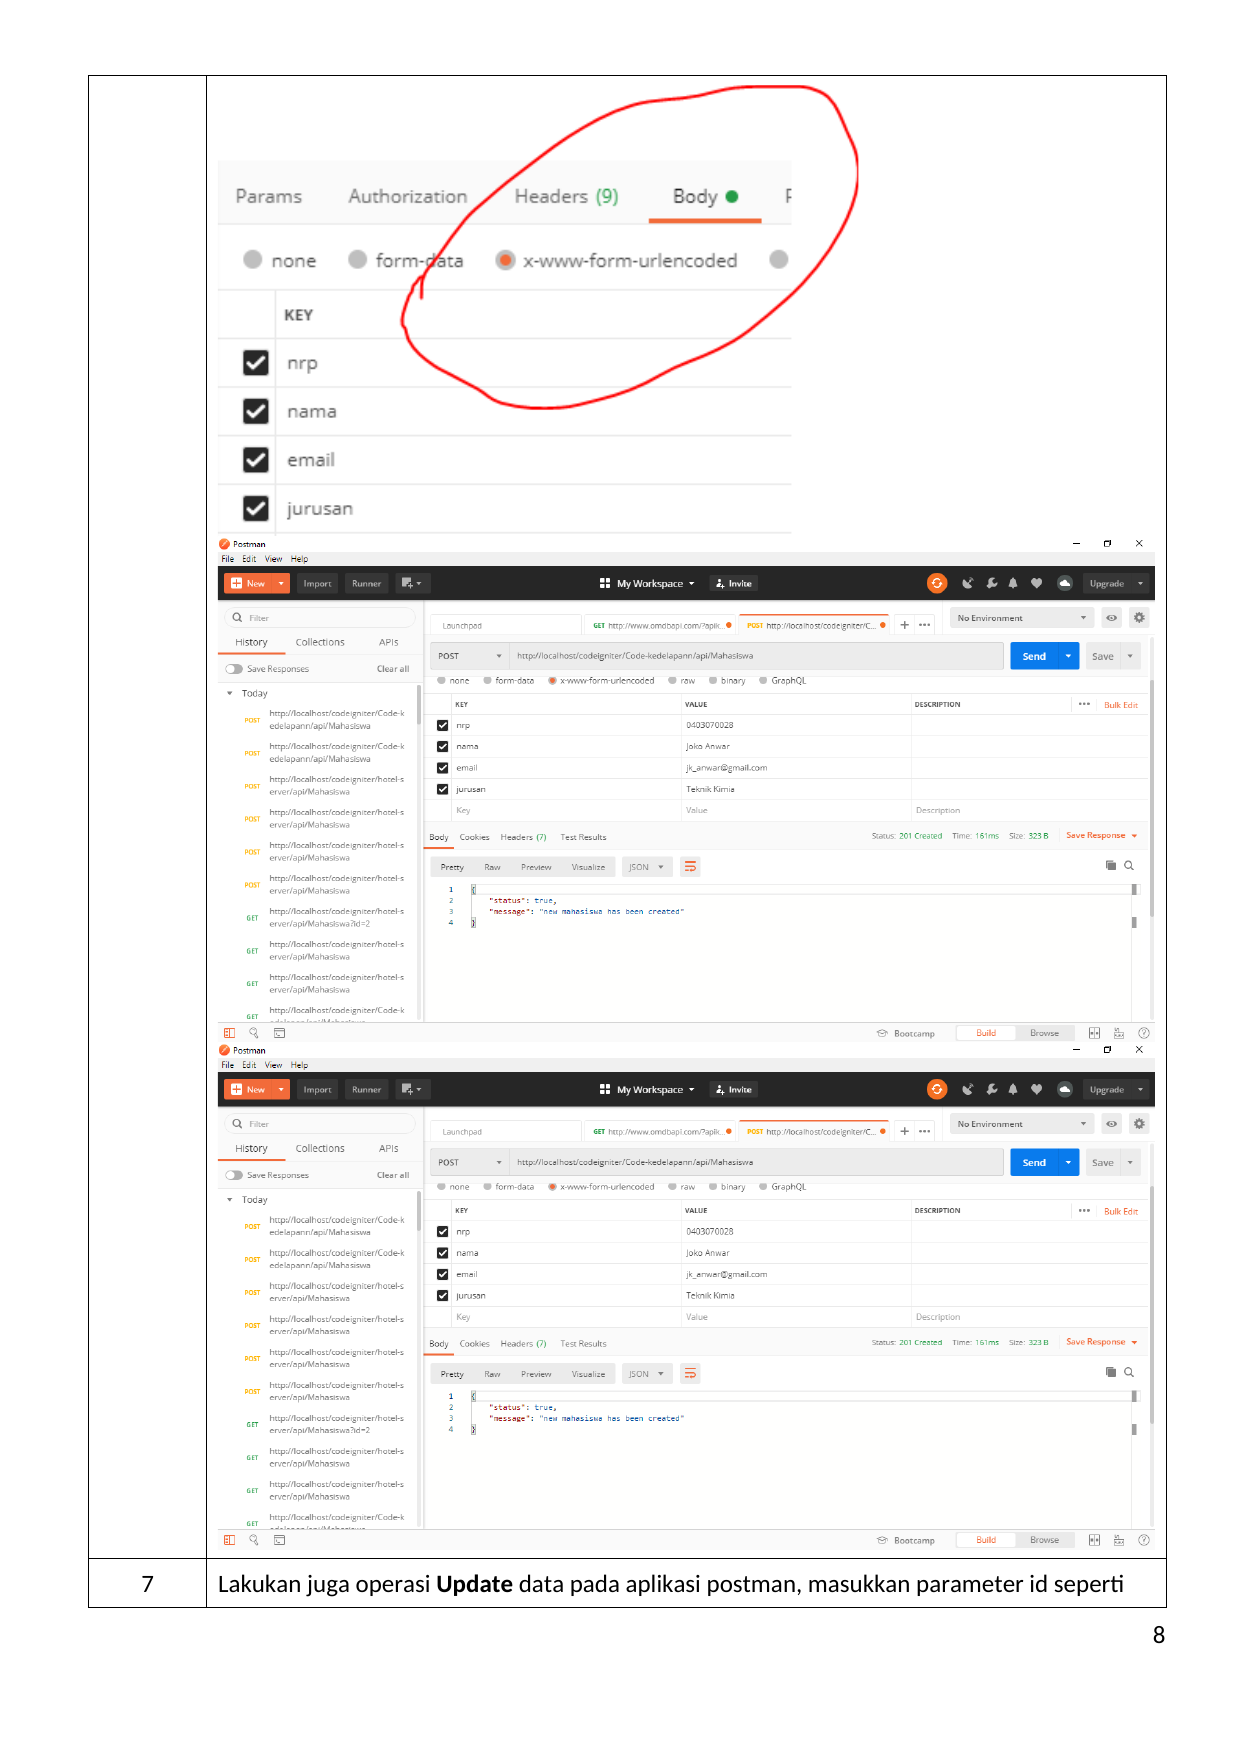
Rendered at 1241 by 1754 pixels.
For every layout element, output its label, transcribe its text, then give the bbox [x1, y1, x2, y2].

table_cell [207, 1559, 1166, 1607]
table_cell 7 [89, 1559, 206, 1607]
table_cell 6 [89, 76, 206, 1558]
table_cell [207, 76, 1166, 1558]
picture [217, 85, 1155, 1550]
